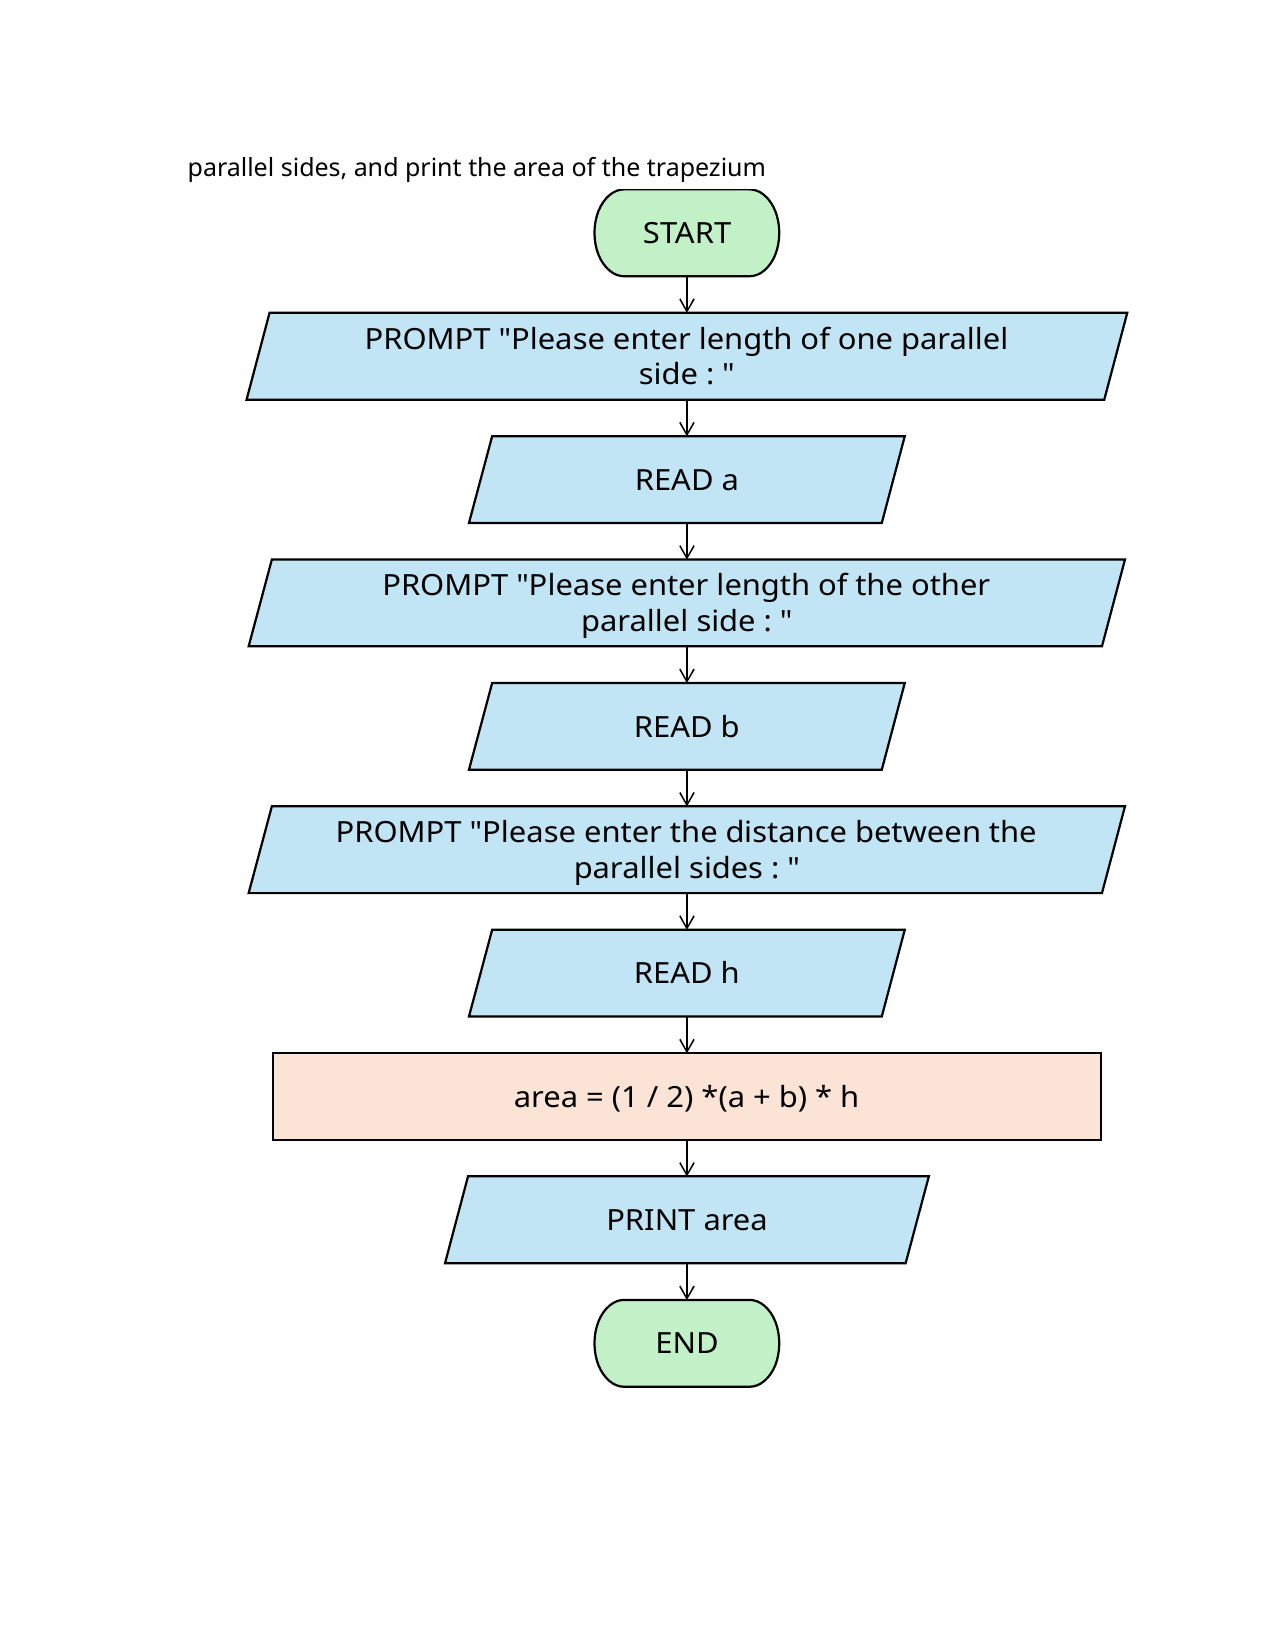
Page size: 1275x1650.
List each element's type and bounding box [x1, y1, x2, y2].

list [150, 150, 1125, 1392]
